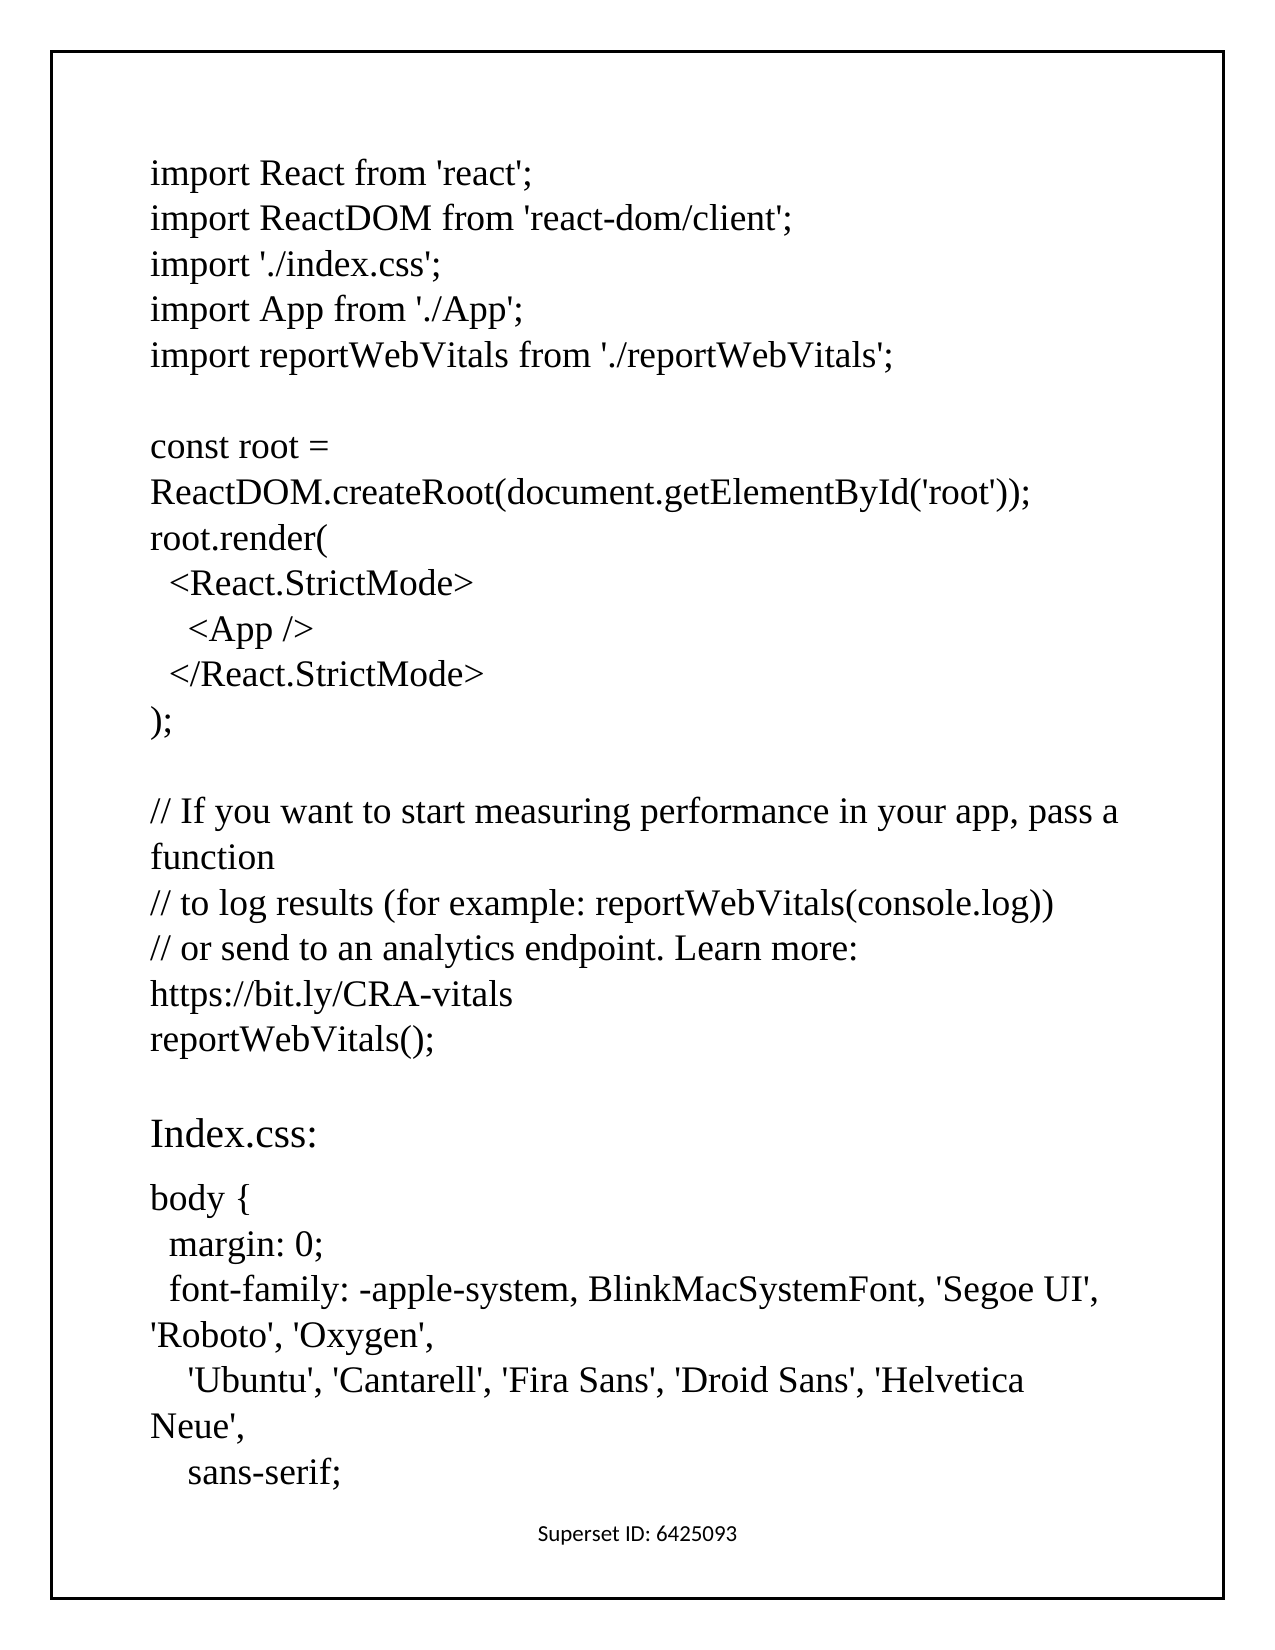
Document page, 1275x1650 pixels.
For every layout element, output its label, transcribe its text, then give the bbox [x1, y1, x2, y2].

text Index.css: [150, 1108, 1125, 1156]
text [150, 1175, 1125, 1492]
text import React from 'react'; import ReactDOM from 'react-dom/client'; import './index.css'; import App from './App'; import reportWebVitals from './reportWebVitals'; const root = ReactDOM.createRoot(document.getElementById('root')); root.render( <React.StrictMode> <App /> </React.StrictMode> ); // If you want to start measuring performance in your app, pass a function // to log results (for example: reportWebVitals(console.log)) // or send to an analytics endpoint. Learn more: https://bit.ly/CRA-vitals reportWebVitals(); [150, 150, 1125, 1090]
